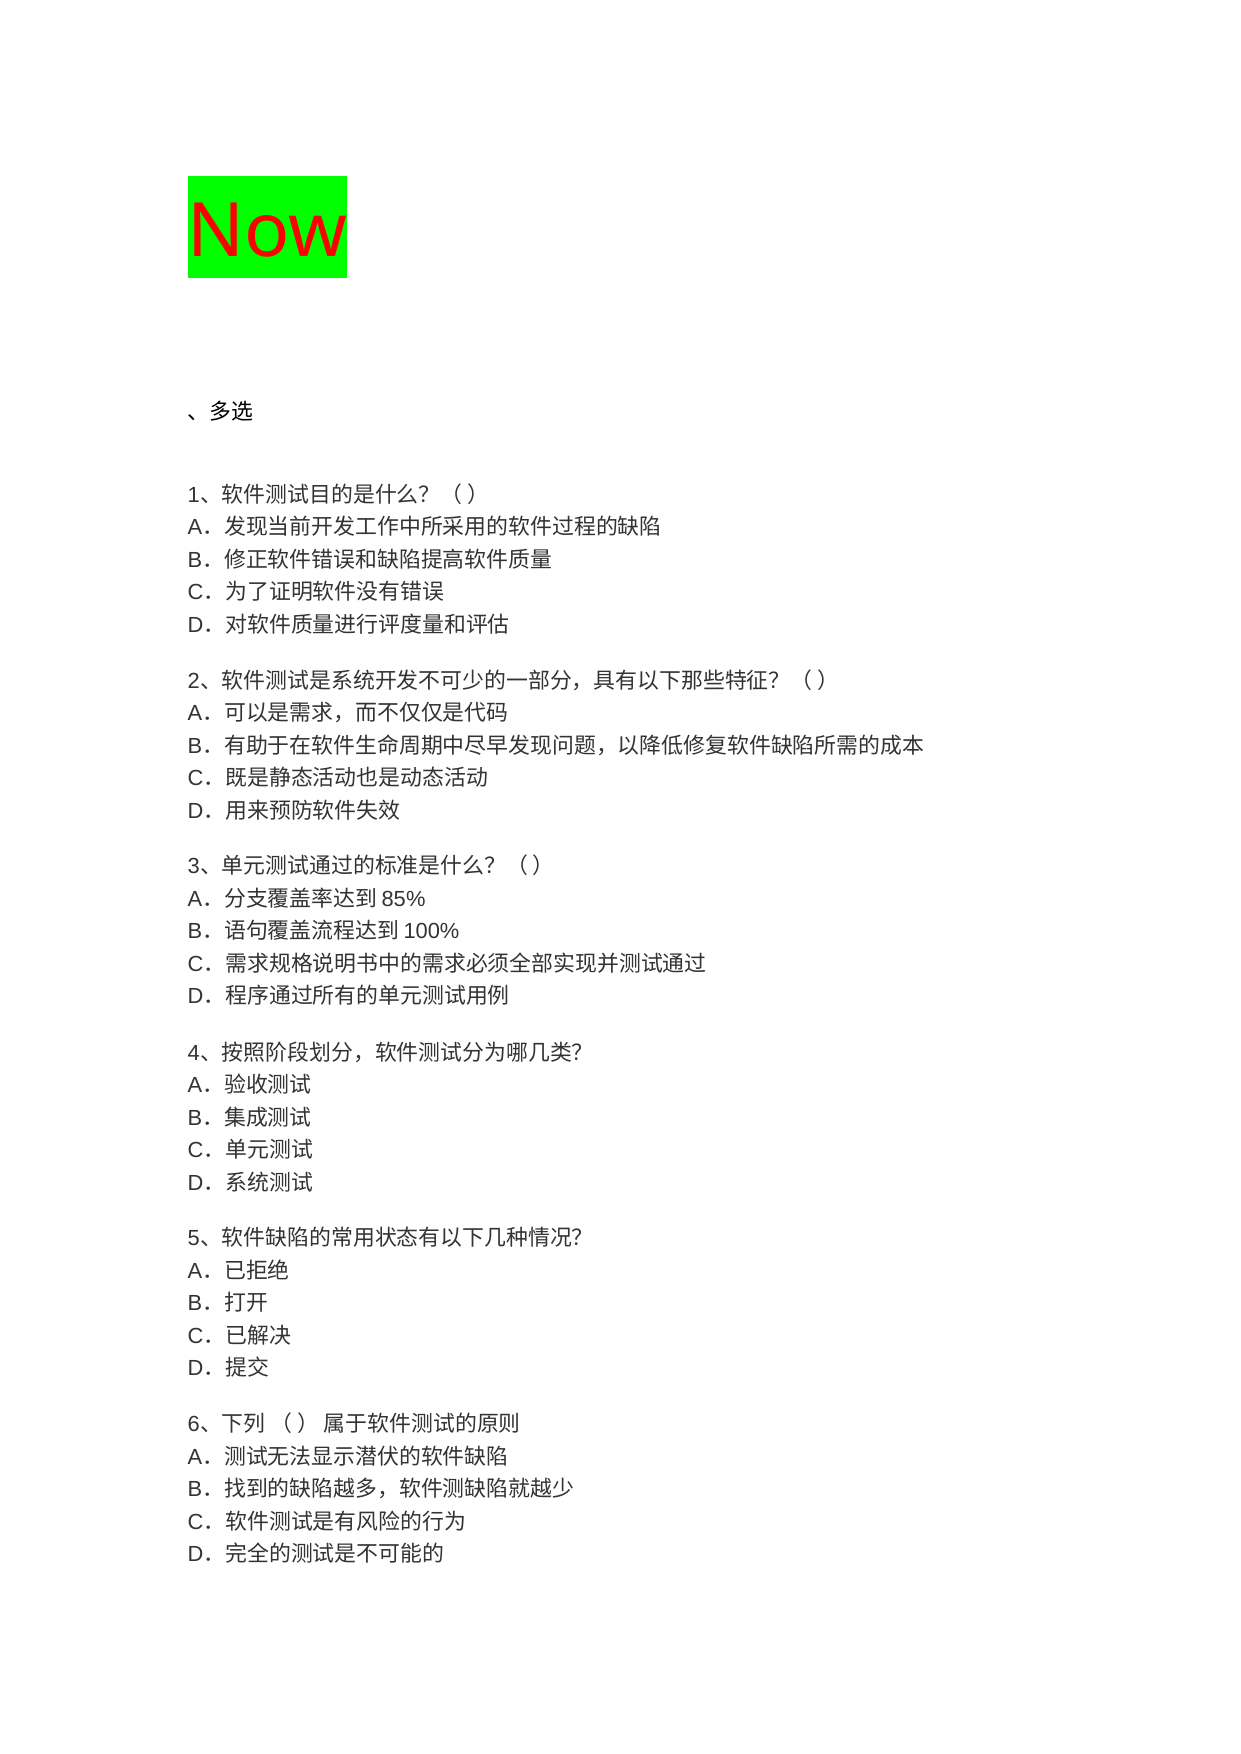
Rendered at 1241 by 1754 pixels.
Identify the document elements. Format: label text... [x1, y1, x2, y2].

text 5、软件缺陷的常用状态有以下几种情况？ A．已拒绝 B．打开 C．已解决 D．提交 [187, 1220, 1053, 1382]
text 6、下列 （ ） 属于软件测试的原则 A．测试无法显示潜伏的软件缺陷 B．找到的缺陷越多，软件测缺陷就越少 C．软件测试是有风险的行为 D．完全的测试是不可能的 [187, 1406, 1053, 1568]
subtitle Now [187, 162, 1053, 292]
text 1、软件测试目的是什么？（ ） A．发现当前开发工作中所采用的软件过程的缺陷 B．修正软件错误和缺陷提高软件质量 C．为了证明软件没有错误 D．对软件质量进行评度量和评估 [187, 476, 1053, 639]
subtitle 、多选 [187, 394, 1053, 426]
text 2、软件测试是系统开发不可少的一部分，具有以下那些特征？（ ） A．可以是需求，而不仅仅是代码 B．有助于在软件生命周期中尽早发现问题，以降低修复软件缺陷所需的成本 C．既是静态活动也是动态活动 D．用来预防软件失效 [187, 662, 1053, 825]
text 4、按照阶段划分，软件测试分为哪几类？ A．验收测试 B．集成测试 C．单元测试 D．系统测试 [187, 1034, 1053, 1197]
text 3、单元测试通过的标准是什么？（ ） A．分支覆盖率达到85% B．语句覆盖流程达到100% C．需求规格说明书中的需求必须全部实现并测试通过 D．程序通过所有的单元测试用例 [187, 848, 1053, 1011]
